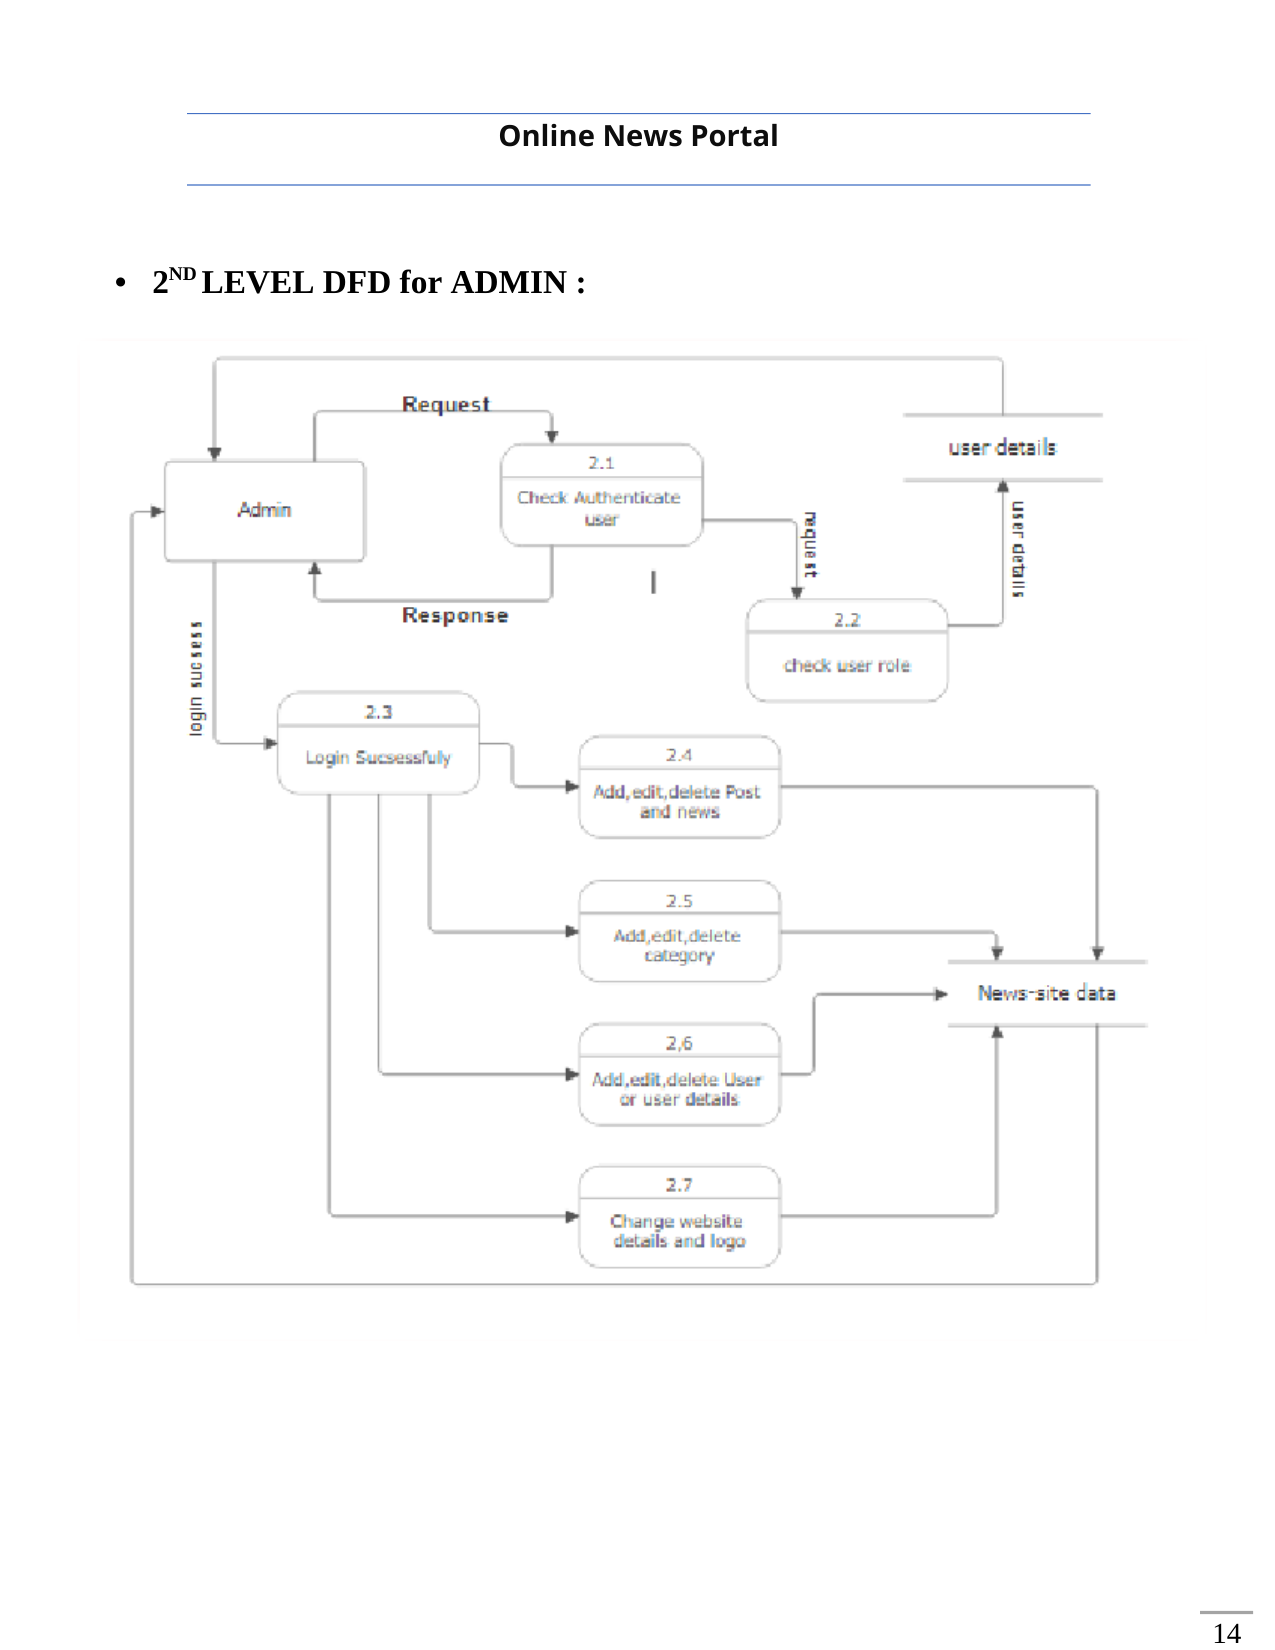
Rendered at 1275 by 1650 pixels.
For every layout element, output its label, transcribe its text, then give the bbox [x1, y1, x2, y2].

list 2ND LEVEL DFD for ADMIN : [114, 262, 1244, 300]
picture [107, 368, 1177, 1311]
